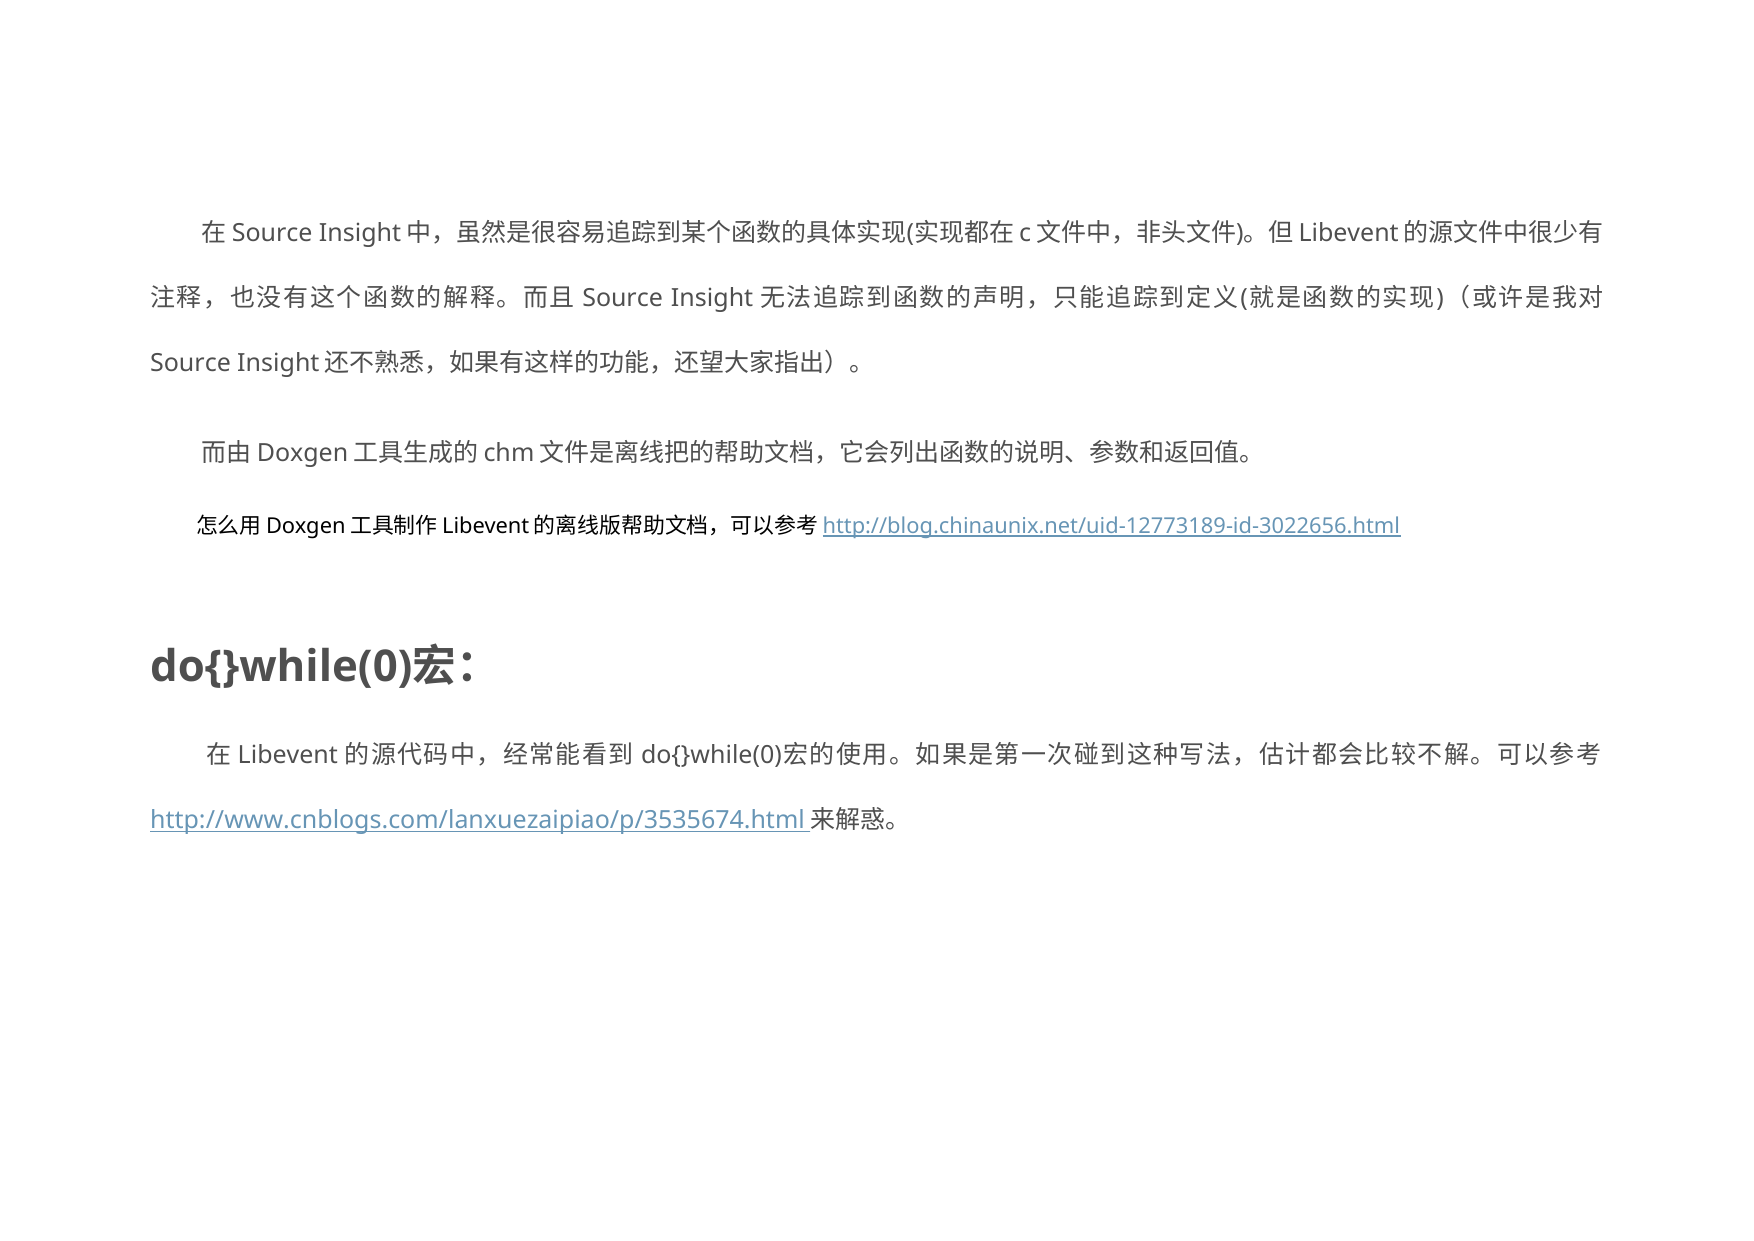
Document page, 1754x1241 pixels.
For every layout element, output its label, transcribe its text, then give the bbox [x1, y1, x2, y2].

text 在Source Insight中，虽然是很容易追踪到某个函数的具体实现(实现都在c文件中，非头文件)。但Libevent的源文件中很少有注释，也没有这个函数的解释。而且Source Insight无法追踪到函数的声明，只能追踪到定义(就是函数的实现)（或许是我对Source Insight还不熟悉，如果有这样的功能，还望大家指出）。 [150, 198, 1604, 393]
text 在Libevent的源代码中，经常能看到do{}while(0)宏的使用。如果是第一次碰到这种写法，估计都会比较不解。可以参考http://www.cnblogs.com/lanxuezaipiao/p/3535674.html来解惑。 [150, 720, 1604, 915]
text 而由Doxgen工具生成的chm文件是离线把的帮助文档，它会列出函数的说明、参数和返回值。 [150, 418, 1604, 483]
text 怎么用Doxgen工具制作Libevent的离线版帮助文档，可以参考http://blog.chinaunix.net/uid-12773189-id-3022656.html [150, 508, 1604, 540]
subtitle do{}while(0)宏： [150, 630, 1604, 695]
